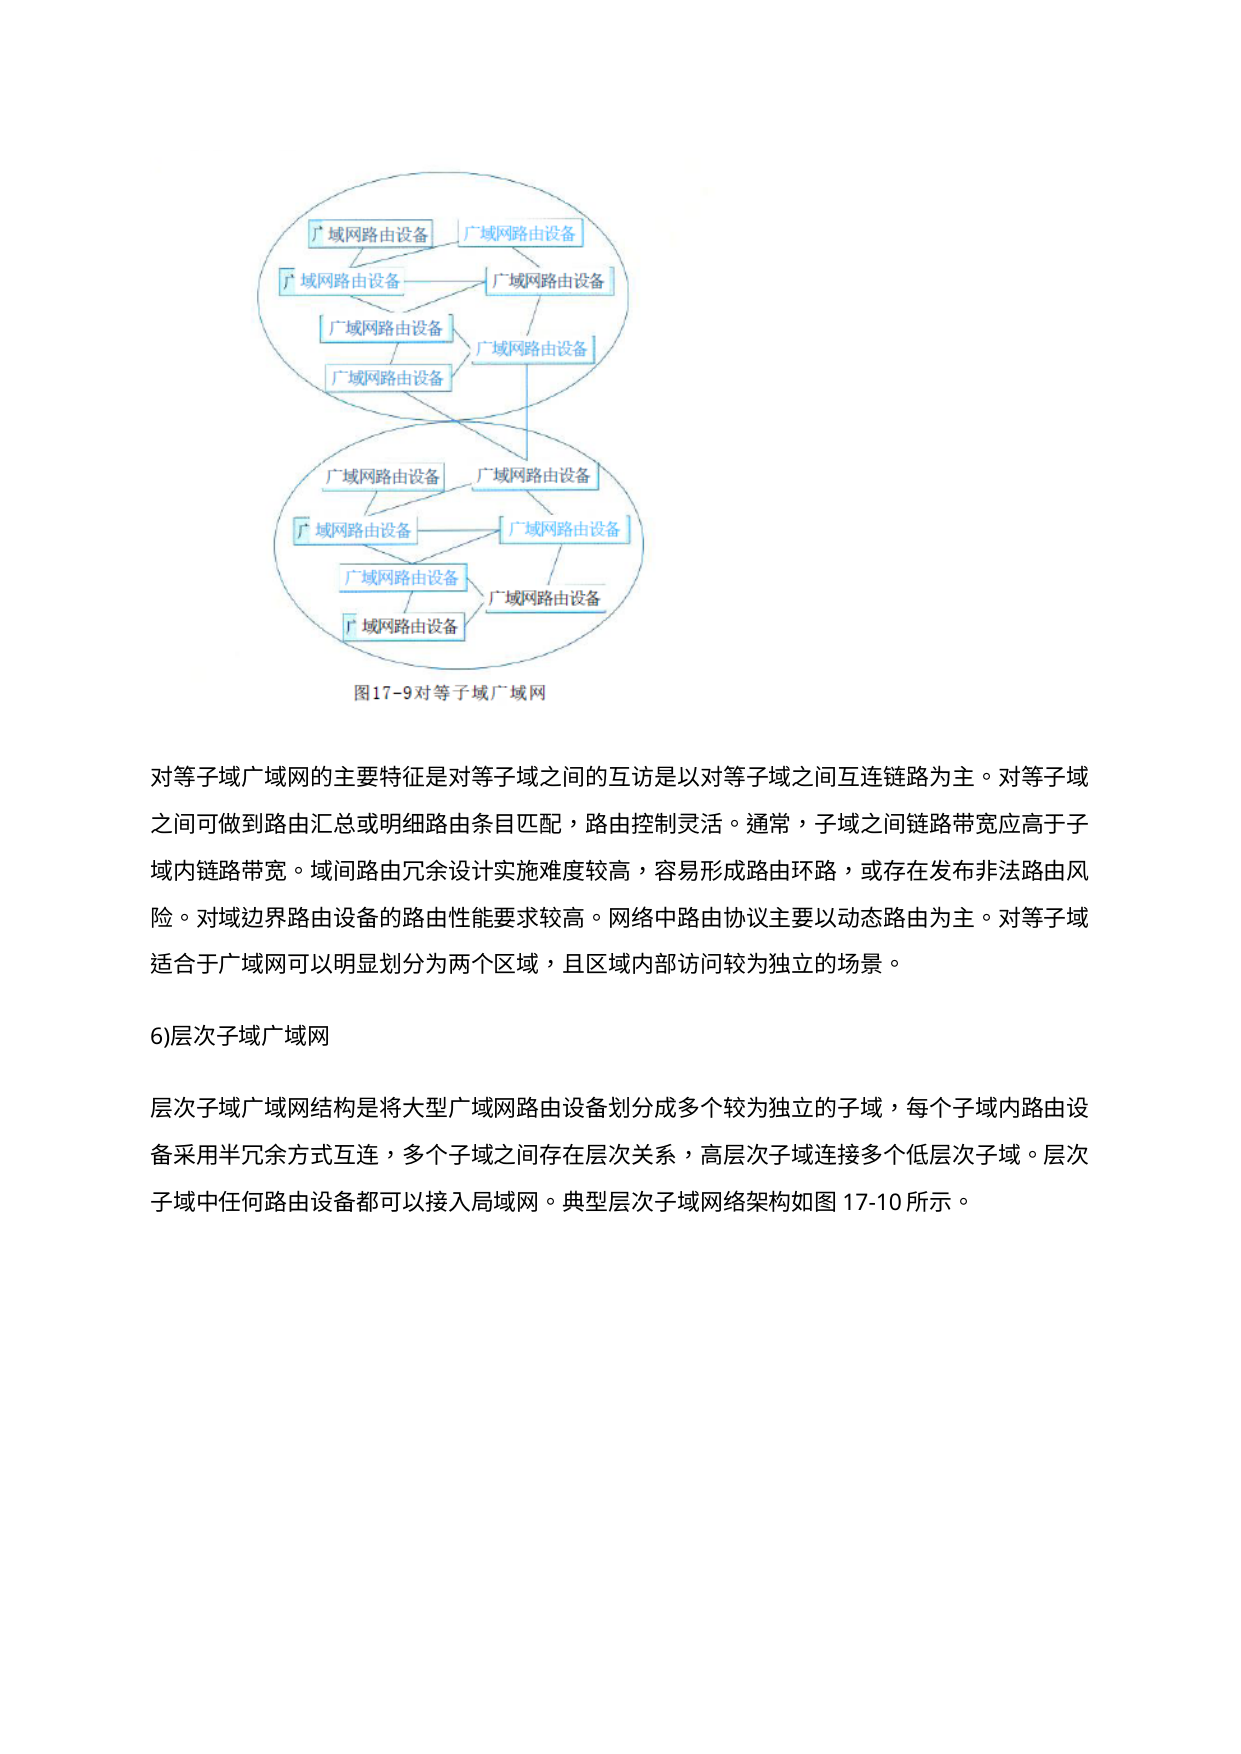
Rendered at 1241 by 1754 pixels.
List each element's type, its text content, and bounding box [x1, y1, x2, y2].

text 层次子域广域网结构是将大型广域网路由设备划分成多个较为独立的子域，每个子域内路由设备采用半冗余方式互连，多个子域之间存在层次关系，高层次子域连接多个低层次子域。层次子域中任何路由设备都可以接入局域网。典型层次子域网络架构如图17-10所示。 [150, 1092, 1090, 1217]
text 6)层次子域广域网 [150, 1020, 1090, 1051]
text 对等子域广域网的主要特征是对等子域之间的互访是以对等子域之间互连链路为主。对等子域之间可做到路由汇总或明细路由条目匹配，路由控制灵活。通常，子域之间链路带宽应高于子域内链路带宽。域间路由冗余设计实施难度较高，容易形成路由环路，或存在发布非法路由风险。对域边界路由设备的路由性能要求较高。网络中路由协议主要以动态路由为主。对等子域适合于广域网可以明显划分为两个区域，且区域内部访问较为独立的场景。 [150, 761, 1090, 979]
picture [150, 150, 745, 721]
